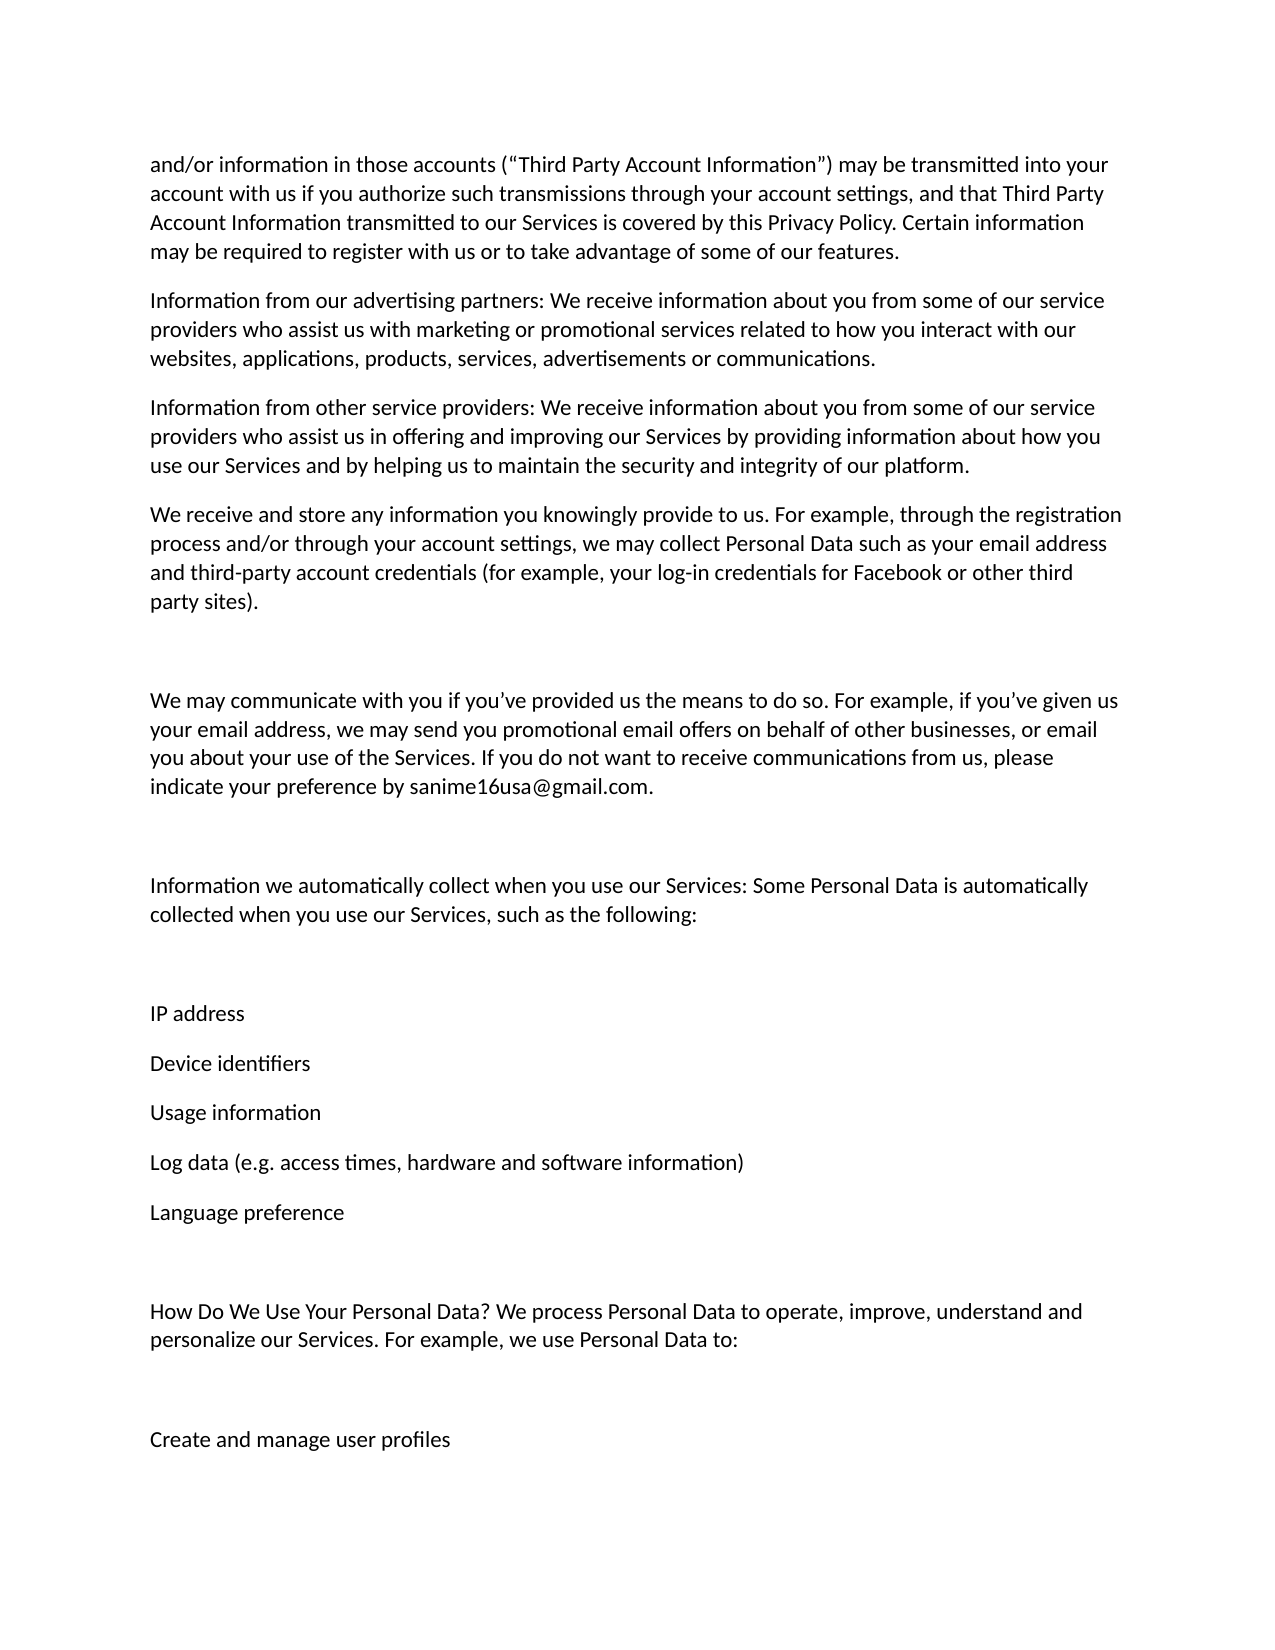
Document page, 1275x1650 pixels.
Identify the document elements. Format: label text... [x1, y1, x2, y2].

text Information we automatically collect when you use our Services: Some Personal Data is automatically collected when you use our Services, such as the following: [150, 871, 1125, 928]
text Usage information [150, 1098, 1125, 1127]
text Create and manage user profiles [150, 1424, 1125, 1453]
text We may communicate with you if you’ve provided us the means to do so. For example, if you’ve given us your email address, we may send you promotional email offers on behalf of other businesses, or email you about your use of the Services. If you do not want to receive communications from us, please indicate your preference by sanime16usa@gmail.com. [150, 685, 1125, 800]
text How Do We Use Your Personal Data? We process Personal Data to operate, improve, understand and personalize our Services. For example, we use Personal Data to: [150, 1296, 1125, 1354]
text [150, 150, 1125, 265]
text Language preference [150, 1197, 1125, 1226]
text Log data (e.g. access times, hardware and software information) [150, 1147, 1125, 1176]
text Device identifiers [150, 1048, 1125, 1077]
text Information from our advertising partners: We receive information about you from some of our service providers who assist us with marketing or promotional services related to how you interact with our websites, applications, products, services, advertisements or communications. [150, 286, 1125, 372]
text We receive and store any information you knowingly provide to us. For example, through the registration process and/or through your account settings, we may collect Personal Data such as your email address and third-party account credentials (for example, your log-in credentials for Facebook or other third party sites). [150, 500, 1125, 615]
text IP address [150, 999, 1125, 1027]
text Information from other service providers: We receive information about you from some of our service providers who assist us in offering and improving our Services by providing information about how you use our Services and by helping us to maintain the security and integrity of our platform. [150, 393, 1125, 479]
